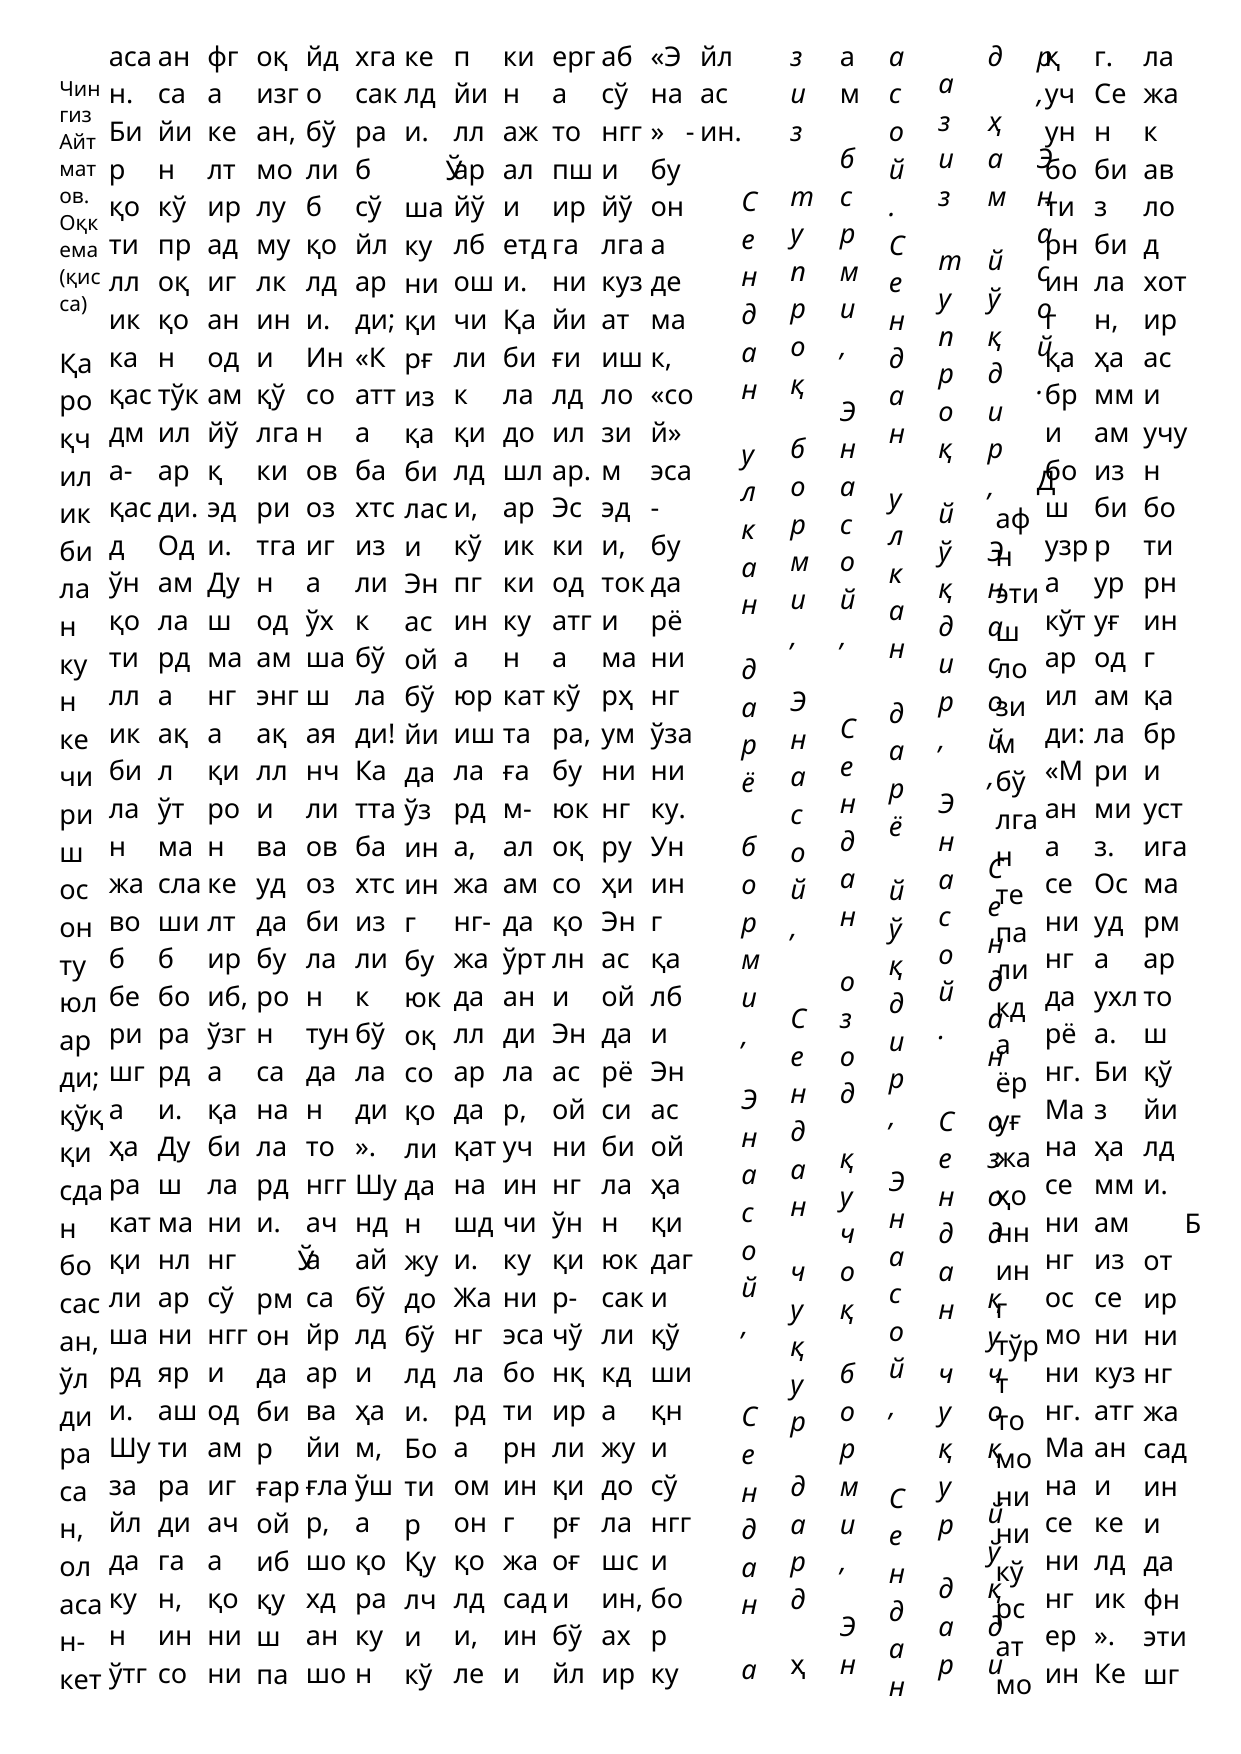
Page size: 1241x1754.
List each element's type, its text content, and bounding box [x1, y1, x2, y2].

text Ўша куни қирғиз қабиласи Энасой бўйида ўзининг буюк оқсоқолидан жудо бўлди. Ботир Қулчи кўп йиллар йўлбошчилик қилди, кўпгина юришларда, жанг-жадалларда қатнашди. Жангларда омон қолди, лекин ажали етди. Қабиладошлар икки кун катта ғам-аламда ўртандилар, учинчи куни эса ботирнинг жасадини ерга топширгани йиғилдилар. Эски одатга кўра, буюк оқсоқолни Энасойнинг ўнқир-чўнқирли қирғоғи бўйлаб сўнгги йўлга кузатиш лозим эди, токи марҳумнинг руҳи Энасой дарёси билан юксакликда жудолашсин, ахир «Эна» - бу она демак, «сой» эса - бу дарёнинг ўзанику. Унинг қалби Энасой ҳақидаги қўшиқни сўнгги бор куйласин. [552, 37, 596, 1691]
text Ўша куни қирғиз қабиласи Энасой бўйида ўзининг буюк оқсоқолидан жудо бўлди. Ботир Қулчи кўп йиллар йўлбошчилик қилди, кўпгина юришларда, жанг-жадалларда қатнашди. Жангларда омон қолди, лекин ажали етди. Қабиладошлар икки кун катта ғам-аламда ўртандилар, учинчи куни эса ботирнинг жасадини ерга топширгани йиғилдилар. Эски одатга кўра, буюк оқсоқолни Энасойнинг ўнқир-чўнқирли қирғоғи бўйлаб сўнгги йўлга кузатиш лозим эди, токи марҳумнинг руҳи Энасой дарёси билан юксакликда жудолашсин, ахир «Эна» - бу она демак, «сой» эса - бу дарёнинг ўзанику. Унинг қалби Энасой ҳақидаги қўшиқни сўнгги бор куйласин. [503, 37, 547, 1691]
text Ўша куни қирғиз қабиласи Энасой бўйида ўзининг буюк оқсоқолидан жудо бўлди. Ботир Қулчи кўп йиллар йўлбошчилик қилди, кўпгина юришларда, жанг-жадалларда қатнашди. Жангларда омон қолди, лекин ажали етди. Қабиладошлар икки кун катта ғам-аламда ўртандилар, учинчи куни эса ботирнинг жасадини ерга топширгани йиғилдилар. Эски одатга кўра, буюк оқсоқолни Энасойнинг ўнқир-чўнқирли қирғоғи бўйлаб сўнгги йўлга кузатиш лозим эди, токи марҳумнинг руҳи Энасой дарёси билан юксакликда жудолашсин, ахир «Эна» - бу она демак, «сой» эса - бу дарёнинг ўзанику. Унинг қалби Энасой ҳақидаги қўшиқни сўнгги бор куйласин. [453, 37, 497, 1691]
text Дафн этиш лозим бўлган тепаликда ёруғ жаҳоннинг тўрт томонини кўрсатмоқ учун ботирнинг қабри бош узра кўтарилди: «Мана сенинг дарёнг. Мана сенинг осмонинг. Мана сенинг еринг. Сен биз билан, ҳаммамиз бир уруғ одамларимиз. Осуда ухла. Биз ҳаммамиз сени кузатгани келдик». Келажак авлод хотираси учун ботирнинг қабри устига мармар тош қўйилди. [1094, 37, 1138, 1691]
text Ўша куни қирғиз қабиласи Энасой бўйида ўзининг буюк оқсоқолидан жудо бўлди. Ботир Қулчи кўп йиллар йўлбошчилик қилди, кўпгина юришларда, жанг-жадалларда қатнашди. Жангларда омон қолди, лекин ажали етди. Қабиладошлар икки кун катта ғам-аламда ўртандилар, учинчи куни эса ботирнинг жасадини ерга топширгани йиғилдилар. Эски одатга кўра, буюк оқсоқолни Энасойнинг ўнқир-чўнқирли қирғоғи бўйлаб сўнгги йўлга кузатиш лозим эди, токи марҳумнинг руҳи Энасой дарёси билан юксакликда жудолашсин, ахир «Эна» - бу она демак, «сой» эса - бу дарёнинг ўзанику. Унинг қалби Энасой ҳақидаги қўшиқни сўнгги бор куйласин. [404, 151, 448, 1692]
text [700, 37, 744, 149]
text Ўрмонда бир ғаройиб қуш пайдо бўлиб қолди. Инсон овозига ўхшаш аянчли овоз билан тундан тонггача сайрар ва йиғлар, шохдан шохга сакраб сўйларди; «Катта бахтсизлик бўлади! Катта бахтсизлик бўлади». Шундай бўлди ҳам, ўша қора кун келди. [306, 37, 349, 1691]
text Чингиз Айтматов. Оқкема (қисса) [59, 74, 105, 318]
text Қароқчилик билан кун кечириш осон туюларди; қўққисдан босасан, ўлдирасан, оласан-кетасан. Бир қотилликка қасдма-қасд ўн қотиллик билан жавоб беришга ҳаракат қилишарди. Шу зайлда кун ўтган сайин кўпроқ қон тўкиларди. Одамларда ақл ўтмаслашиб борарди. Душманларни яраштирадиган, инсофга келтирадиган одам йўқ эди. Душманга қирон келтириб, ўзга қабиланинг сўнгги одамигача қонини оқизган, молу мулкини қўлга киритган одам энг ақлли ва уддабурон саналарди. [108, 37, 152, 1691]
text Ўрмонда бир ғаройиб қуш пайдо бўлиб қолди. Инсон овозига ўхшаш аянчли овоз билан тундан тонггача сайрар ва йиғлар, шохдан шохга сакраб сўйларди; «Катта бахтсизлик бўлади! Катта бахтсизлик бўлади». Шундай бўлди ҳам, ўша қора кун келди. [256, 1242, 300, 1692]
text Қароқчилик билан кун кечириш осон туюларди; қўққисдан босасан, ўлдирасан, оласан-кетасан. Бир қотилликка қасдма-қасд ўн қотиллик билан жавоб беришга ҳаракат қилишарди. Шу зайлда кун ўтган сайин кўпроқ қон тўкиларди. Одамларда ақл ўтмаслашиб борарди. Душманларни яраштирадиган, инсофга келтирадиган одам йўқ эди. Душманга қирон келтириб, ўзга қабиланинг сўнгги одамигача қонини оқизган, молу мулкини қўлга киритган одам энг ақлли ва уддабурон саналарди. [158, 37, 202, 1691]
text Дафн этиш лозим бўлган тепаликда ёруғ жаҳоннинг тўрт томонини кўрсатмоқ учун ботирнинг қабри бош узра кўтарилди: «Мана сенинг дарёнг. Мана сенинг осмонинг. Мана сенинг еринг. Сен биз билан, ҳаммамиз бир уруғ одамларимиз. Осуда ухла. Биз ҳаммамиз сени кузатгани келдик». Келажак авлод хотираси учун ботирнинг қабри устига мармар тош қўйилди. [1044, 37, 1089, 1691]
text Қароқчилик билан кун кечириш осон туюларди; қўққисдан босасан, ўлдирасан, оласан-кетасан. Бир қотилликка қасдма-қасд ўн қотиллик билан жавоб беришга ҳаракат қилишарди. Шу зайлда кун ўтган сайин кўпроқ қон тўкиларди. Одамларда ақл ўтмаслашиб борарди. Душманларни яраштирадиган, инсофга келтирадиган одам йўқ эди. Душманга қирон келтириб, ўзга қабиланинг сўнгги одамигача қонини оқизган, молу мулкини қўлга киритган одам энг ақлли ва уддабурон саналарди. [59, 344, 103, 1697]
text Дафн этиш лозим бўлган тепаликда ёруғ жаҳоннинг тўрт томонини кўрсатмоқ учун ботирнинг қабри бош узра кўтарилди: «Мана сенинг дарёнг. Мана сенинг осмонинг. Мана сенинг еринг. Сен биз билан, ҳаммамиз бир уруғ одамларимиз. Осуда ухла. Биз ҳаммамиз сени кузатгани келдик». Келажак авлод хотираси учун ботирнинг қабри устига мармар тош қўйилди. [1143, 37, 1188, 1202]
text Ўша куни қирғиз қабиласи Энасой бўйида ўзининг буюк оқсоқолидан жудо бўлди. Ботир Қулчи кўп йиллар йўлбошчилик қилди, кўпгина юришларда, жанг-жадалларда қатнашди. Жангларда омон қолди, лекин ажали етди. Қабиладошлар икки кун катта ғам-аламда ўртандилар, учинчи куни эса ботирнинг жасадини ерга топширгани йиғилдилар. Эски одатга кўра, буюк оқсоқолни Энасойнинг ўнқир-чўнқирли қирғоғи бўйлаб сўнгги йўлга кузатиш лозим эди, токи марҳумнинг руҳи Энасой дарёси билан юксакликда жудолашсин, ахир «Эна» - бу она демак, «сой» эса - бу дарёнинг ўзанику. Унинг қалби Энасой ҳақидаги қўшиқни сўнгги бор куйласин. [601, 37, 645, 1691]
text Ўрмонда бир ғаройиб қуш пайдо бўлиб қолди. Инсон овозига ўхшаш аянчли овоз билан тундан тонггача сайрар ва йиғлар, шохдан шохга сакраб сўйларди; «Катта бахтсизлик бўлади! Катта бахтсизлик бўлади». Шундай бўлди ҳам, ўша қора кун келди. [355, 37, 399, 1691]
text Қароқчилик билан кун кечириш осон туюларди; қўққисдан босасан, ўлдирасан, оласан-кетасан. Бир қотилликка қасдма-қасд ўн қотиллик билан жавоб беришга ҳаракат қилишарди. Шу зайлда кун ўтган сайин кўпроқ қон тўкиларди. Одамларда ақл ўтмаслашиб борарди. Душманларни яраштирадиган, инсофга келтирадиган одам йўқ эди. Душманга қирон келтириб, ўзга қабиланинг сўнгги одамигача қонини оқизган, молу мулкини қўлга киритган одам энг ақлли ва уддабурон саналарди. [207, 37, 251, 1691]
text Дафн этиш лозим бўлган тепаликда ёруғ жаҳоннинг тўрт томонини кўрсатмоқ учун ботирнинг қабри бош узра кўтарилди: «Мана сенинг дарёнг. Мана сенинг осмонинг. Мана сенинг еринг. Сен биз билан, ҳаммамиз бир уруғ одамларимиз. Осуда ухла. Биз ҳаммамиз сени кузатгани келдик». Келажак авлод хотираси учун ботирнинг қабри устига мармар тош қўйилди. [995, 462, 1039, 1702]
text Ўша куни қирғиз қабиласи Энасой бўйида ўзининг буюк оқсоқолидан жудо бўлди. Ботир Қулчи кўп йиллар йўлбошчилик қилди, кўпгина юришларда, жанг-жадалларда қатнашди. Жангларда омон қолди, лекин ажали етди. Қабиладошлар икки кун катта ғам-аламда ўртандилар, учинчи куни эса ботирнинг жасадини ерга топширгани йиғилдилар. Эски одатга кўра, буюк оқсоқолни Энасойнинг ўнқир-чўнқирли қирғоғи бўйлаб сўнгги йўлга кузатиш лозим эди, токи марҳумнинг руҳи Энасой дарёси билан юксакликда жудолашсин, ахир «Эна» - бу она демак, «сой» эса - бу дарёнинг ўзанику. Унинг қалби Энасой ҳақидаги қўшиқни сўнгги бор куйласин. [650, 37, 694, 1691]
text Қароқчилик билан кун кечириш осон туюларди; қўққисдан босасан, ўлдирасан, оласан-кетасан. Бир қотилликка қасдма-қасд ўн қотиллик билан жавоб беришга ҳаракат қилишарди. Шу зайлда кун ўтган сайин кўпроқ қон тўкиларди. Одамларда ақл ўтмаслашиб борарди. Душманларни яраштирадиган, инсофга келтирадиган одам йўқ эди. Душманга қирон келтириб, ўзга қабиланинг сўнгги одамигача қонини оқизган, молу мулкини қўлга киритган одам энг ақлли ва уддабурон саналарди. [256, 37, 300, 1240]
